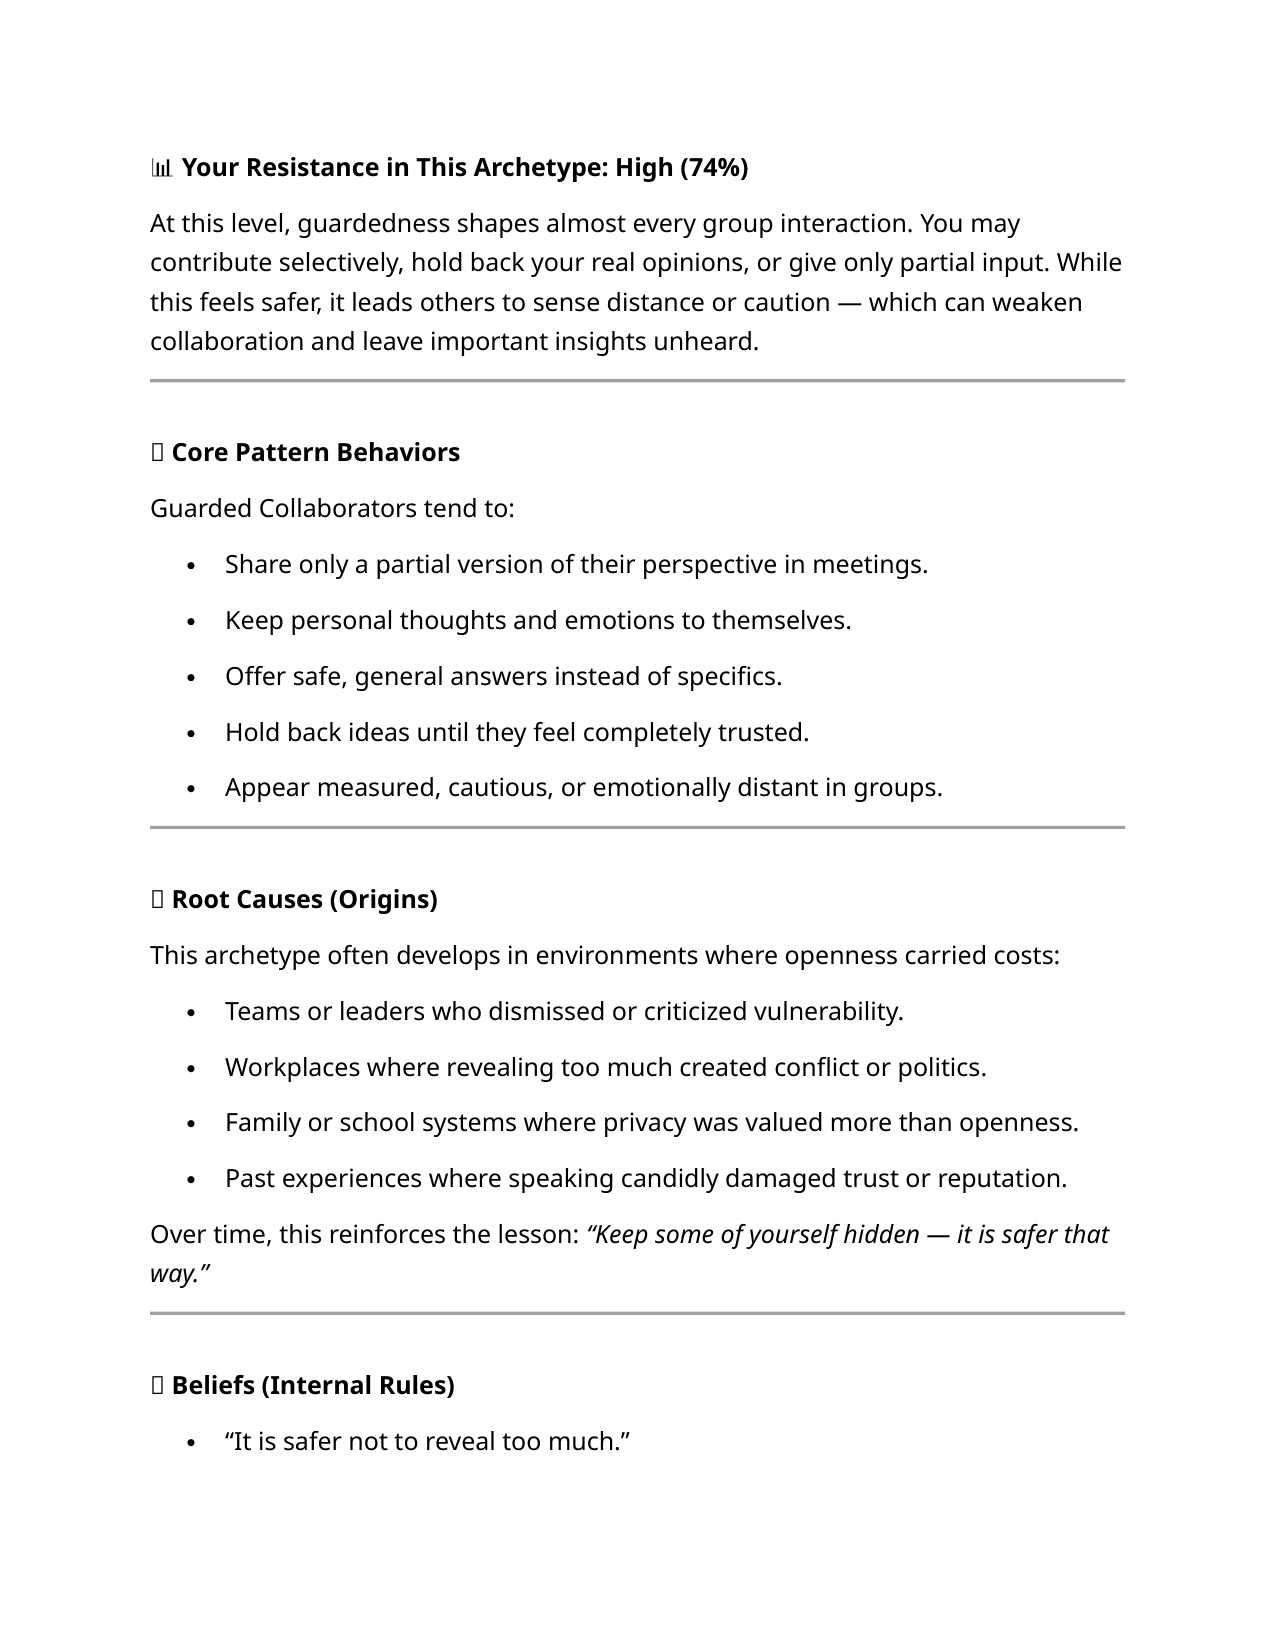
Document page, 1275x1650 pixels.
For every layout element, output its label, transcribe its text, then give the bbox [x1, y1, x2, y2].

list Share only a partial version of their perspective in meetings. [187, 547, 1125, 581]
text Over time, this reinforces the lesson: “Keep some of yourself hidden — it is safer that way.” [150, 1217, 1125, 1290]
list “It is safer not to reveal too much.” [187, 1423, 1125, 1457]
list Workplaces where revealing too much created conflict or politics. [187, 1049, 1125, 1083]
text This archetype often develops in environments where openness carried costs: [150, 937, 1125, 972]
text 🔄 Core Pattern Behaviors [150, 435, 1125, 469]
text Guarded Collaborators tend to: [150, 491, 1125, 525]
list Hold back ideas until they feel completely trusted. [187, 714, 1125, 748]
list Family or school systems where privacy was valued more than openness. [187, 1105, 1125, 1139]
list Keep personal thoughts and emotions to themselves. [187, 602, 1125, 637]
text 📊 Your Resistance in This Archetype: High (74%) [150, 150, 1125, 184]
list Offer safe, general answers instead of specifics. [187, 658, 1125, 692]
text 💭 Beliefs (Internal Rules) [150, 1367, 1125, 1402]
list Past experiences where speaking candidly damaged trust or reputation. [187, 1161, 1125, 1195]
list Teams or leaders who dismissed or criticized vulnerability. [187, 993, 1125, 1027]
list Appear measured, cautious, or emotionally distant in groups. [187, 770, 1125, 804]
text 🌱 Root Causes (Origins) [150, 882, 1125, 916]
text At this level, guardedness shapes almost every group interaction. You may contribute selectively, hold back your real opinions, or give only partial input. While this feels safer, it leads others to sense distance or caution — which can weaken collaboration and leave important insights unheard. [150, 206, 1125, 357]
